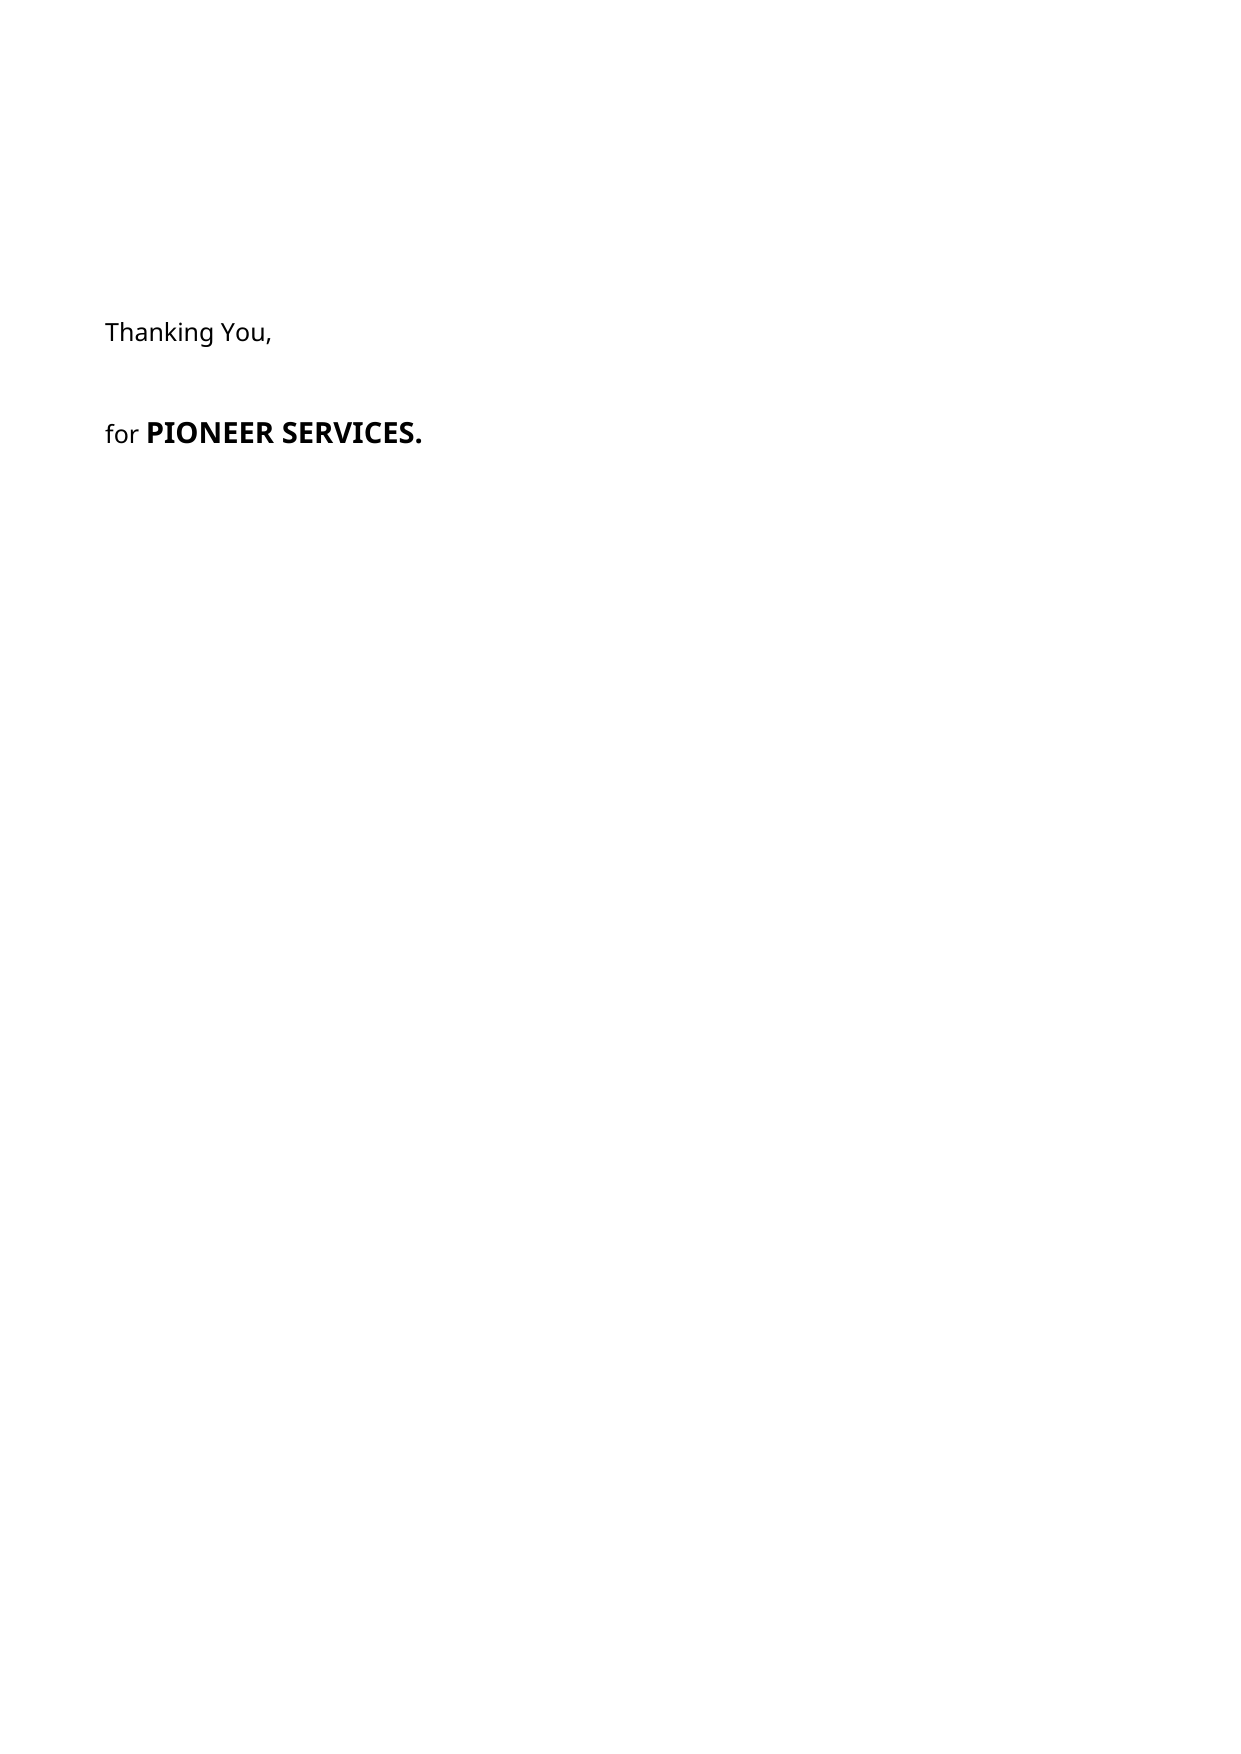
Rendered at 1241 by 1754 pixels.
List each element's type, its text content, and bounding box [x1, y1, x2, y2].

text for PIONEER SERVICES. [105, 412, 1135, 452]
text Thanking You, [105, 315, 1135, 349]
